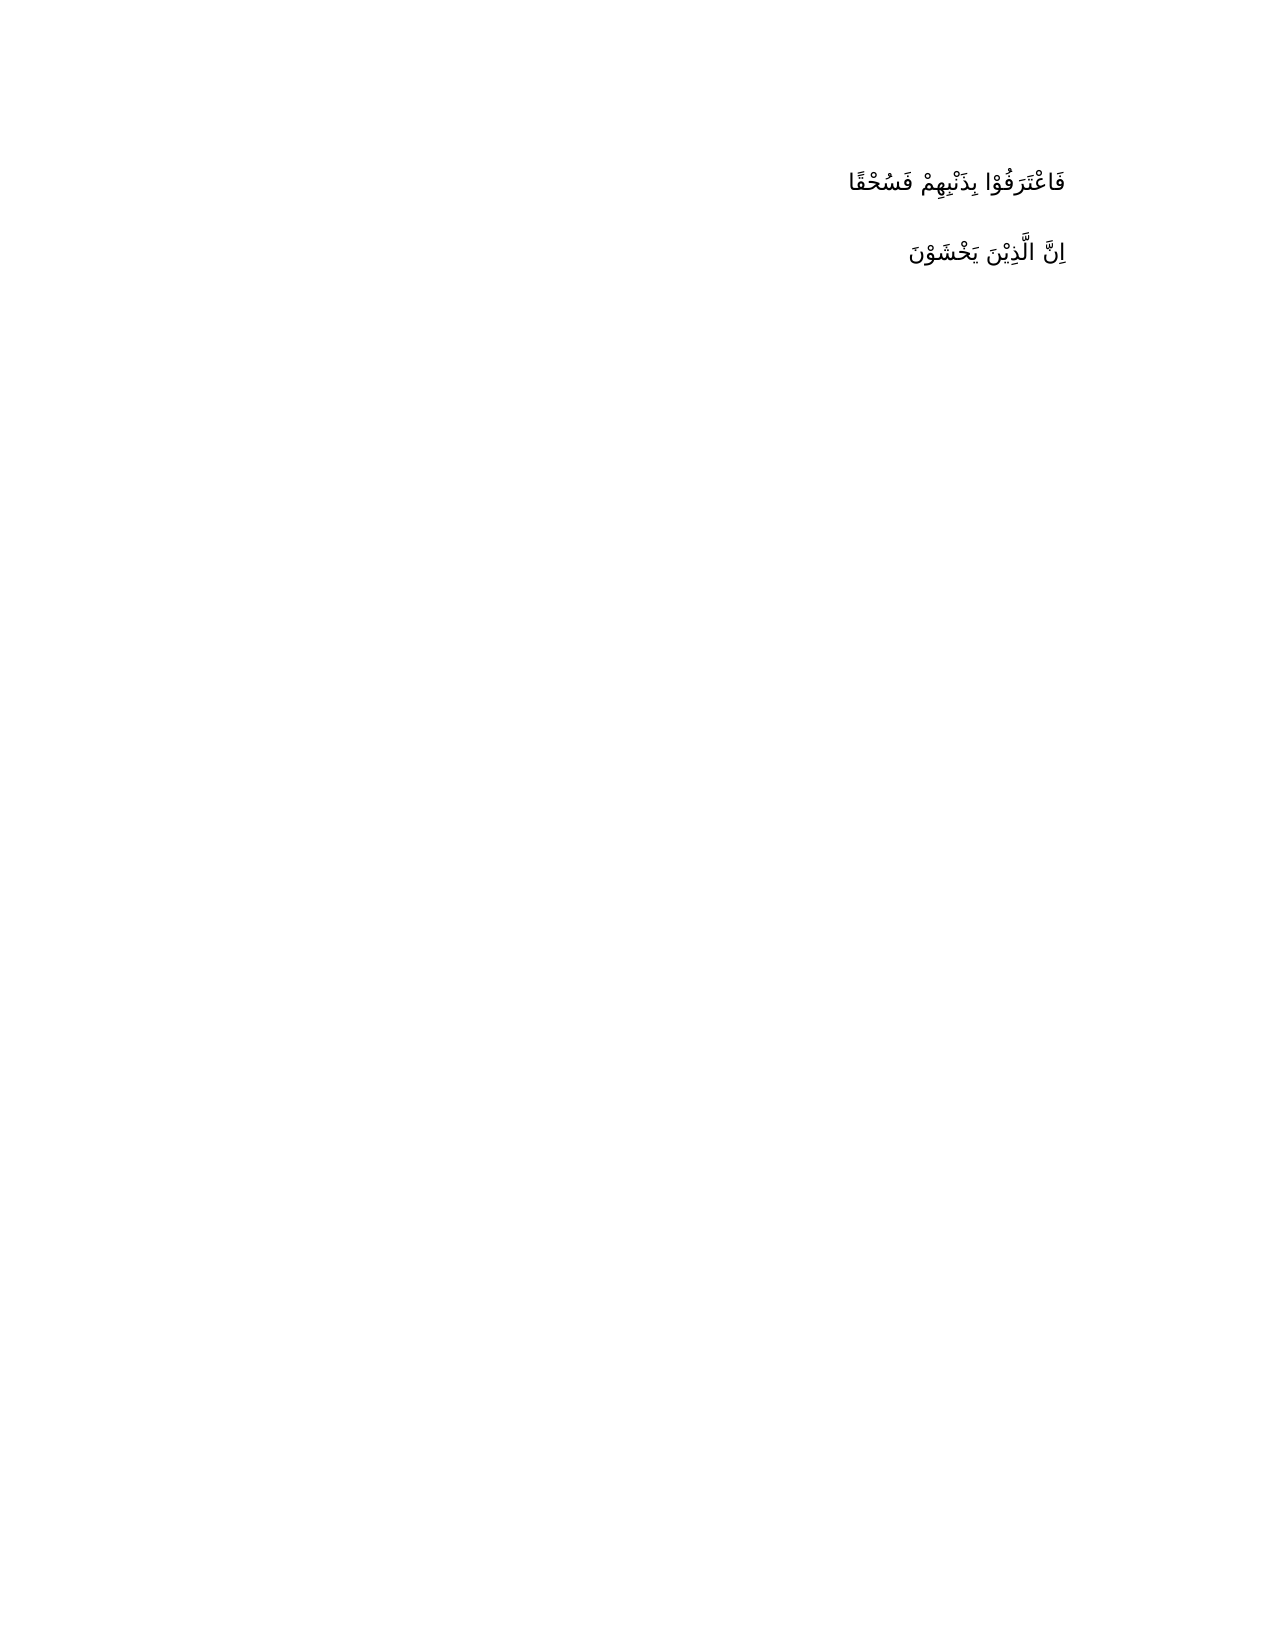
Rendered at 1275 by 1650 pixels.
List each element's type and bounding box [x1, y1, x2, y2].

table_cell [176, 150, 1076, 292]
